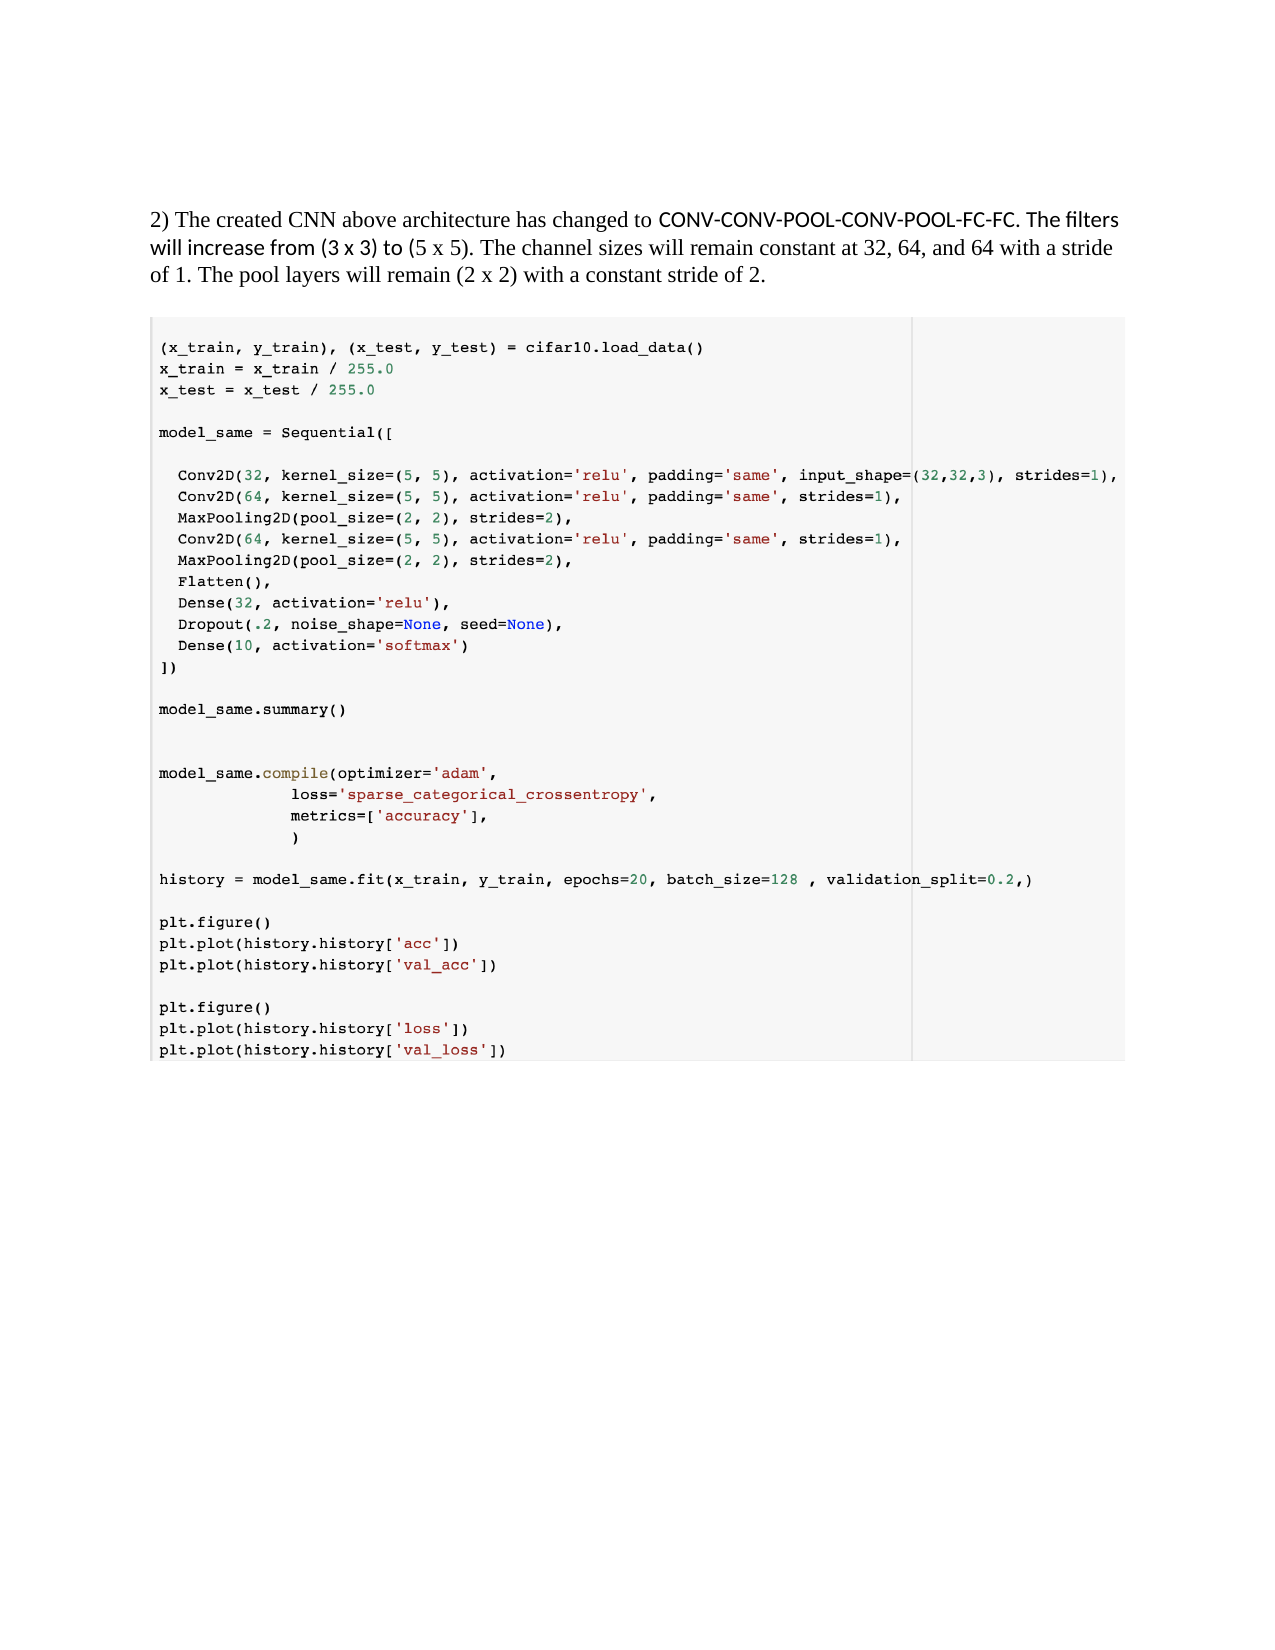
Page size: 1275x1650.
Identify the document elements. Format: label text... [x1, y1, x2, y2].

picture [150, 317, 1125, 1061]
text 2) The created CNN above architecture has changed to CONV-CONV-POOL-CONV-POOL-FC-FC. The filters will increase from (3 x 3) to (5 x 5). The channel sizes will remain constant at 32, 64, and 64 with a stride of 1. The pool layers will remain (2 x 2) with a constant stride of 2. [150, 206, 1125, 288]
